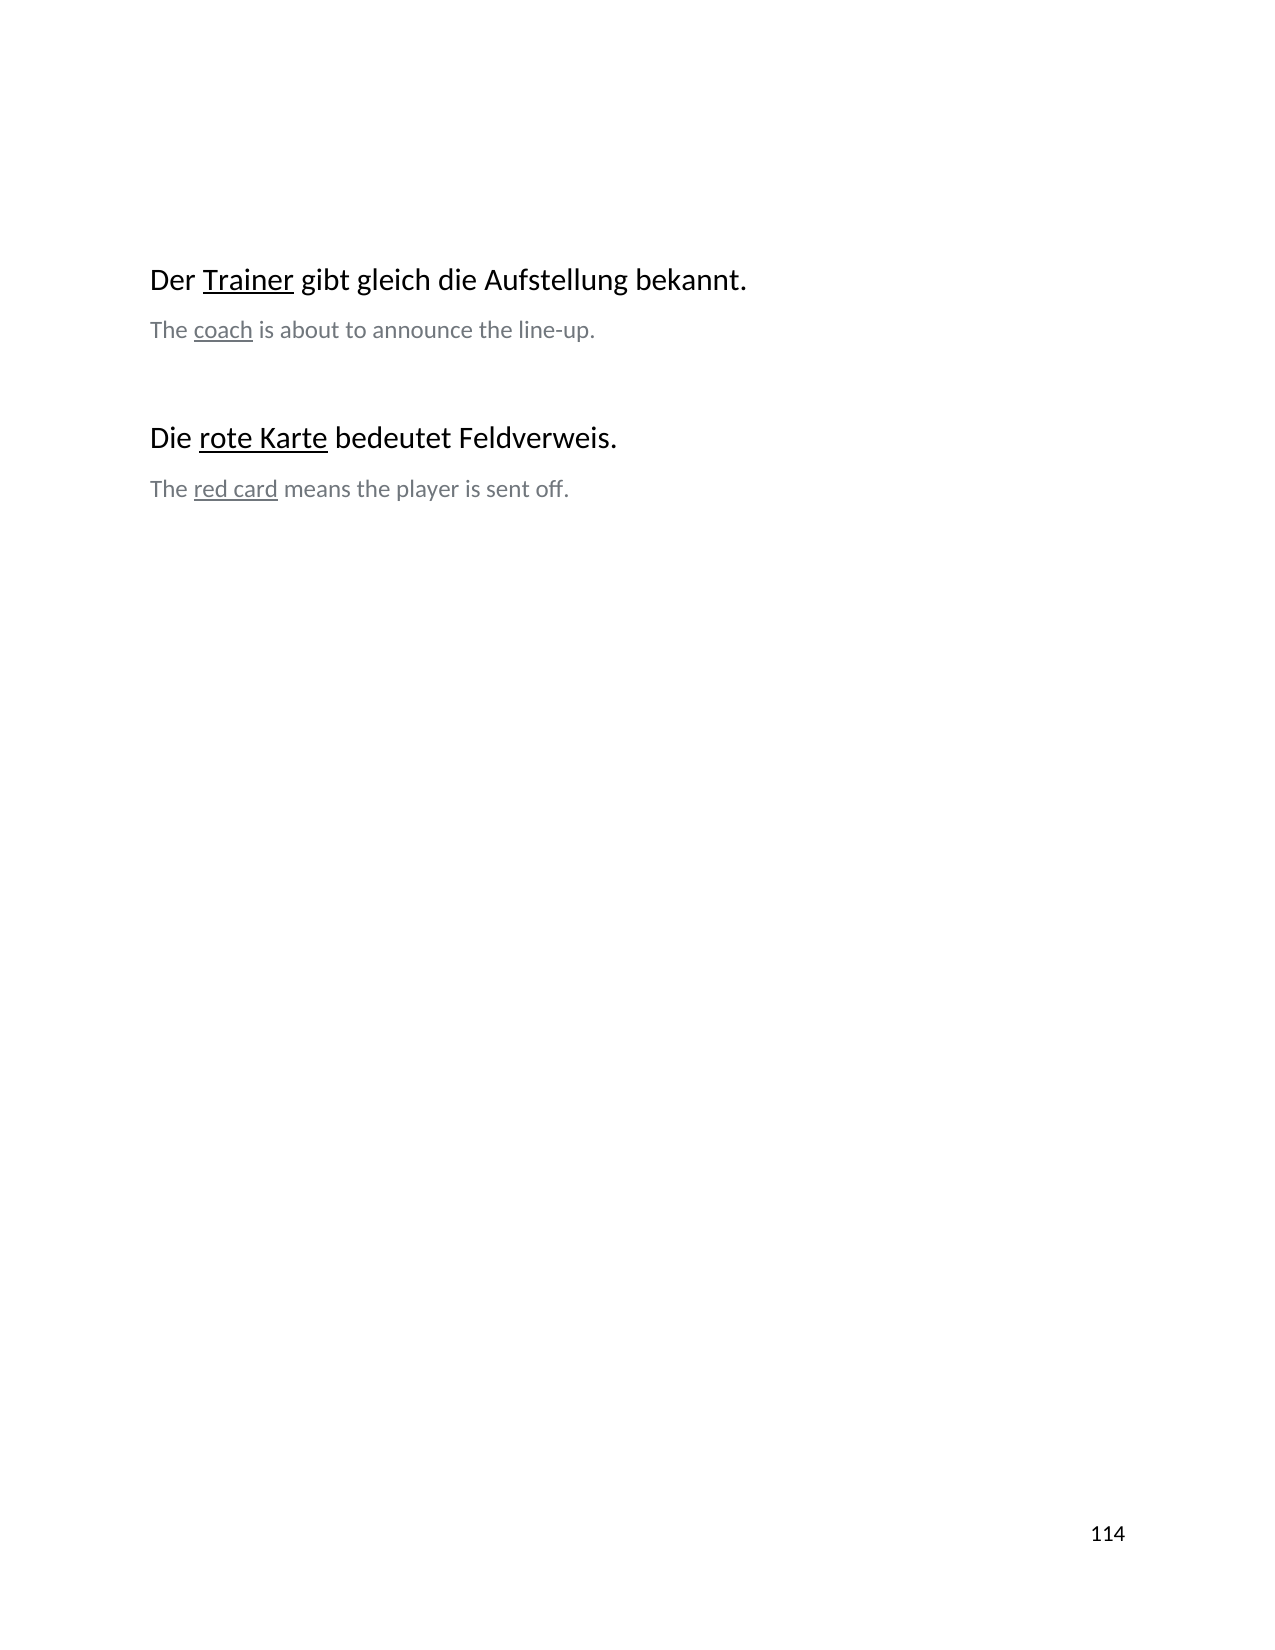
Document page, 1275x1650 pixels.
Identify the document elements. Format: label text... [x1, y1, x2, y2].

text The coach is about to announce the line-up. [150, 314, 1125, 345]
text Die rote Karte bedeutet Feldverweis. [150, 418, 1125, 457]
text The red card means the player is sent off. [150, 473, 1125, 504]
text Der Trainer gibt gleich die Aufstellung bekannt. [150, 259, 1125, 298]
